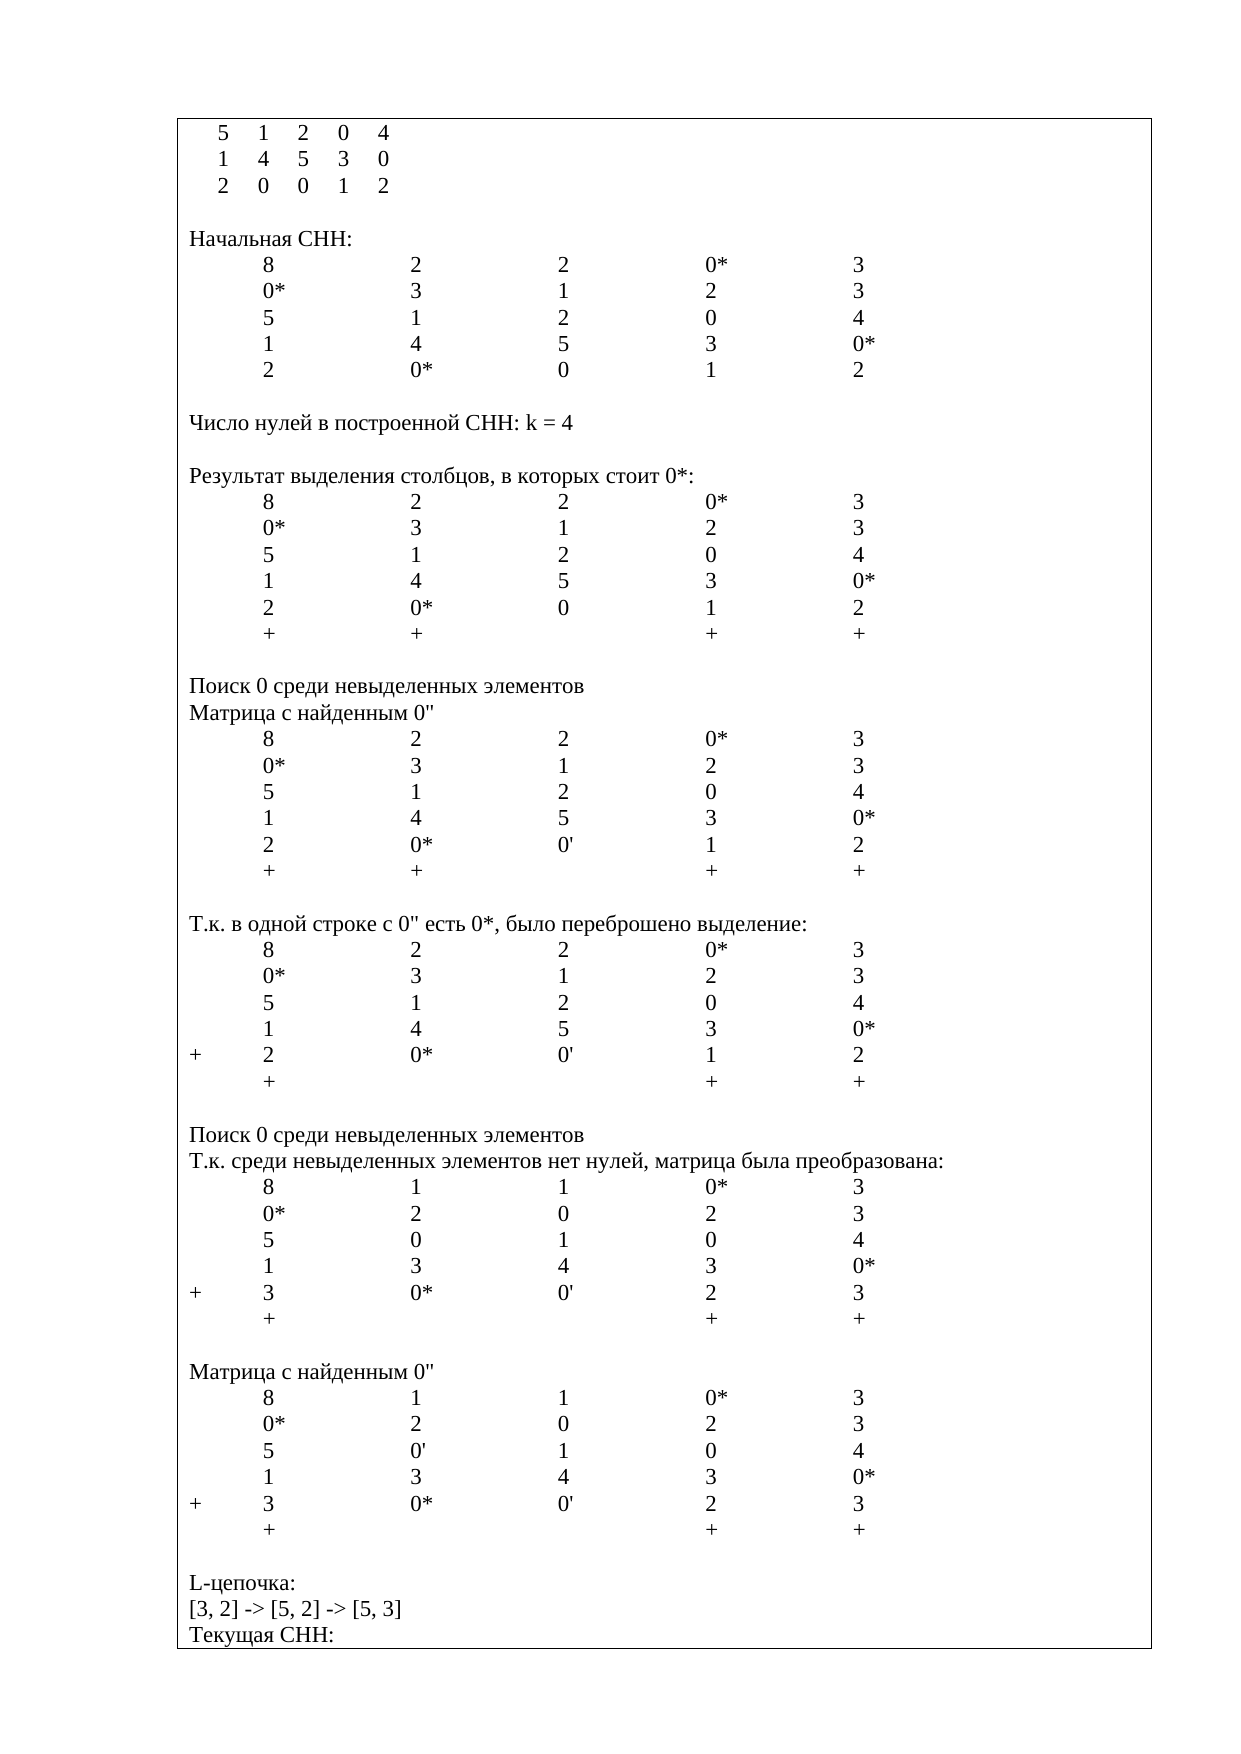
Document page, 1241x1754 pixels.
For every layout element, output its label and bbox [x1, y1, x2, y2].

table_header [178, 119, 1151, 1648]
